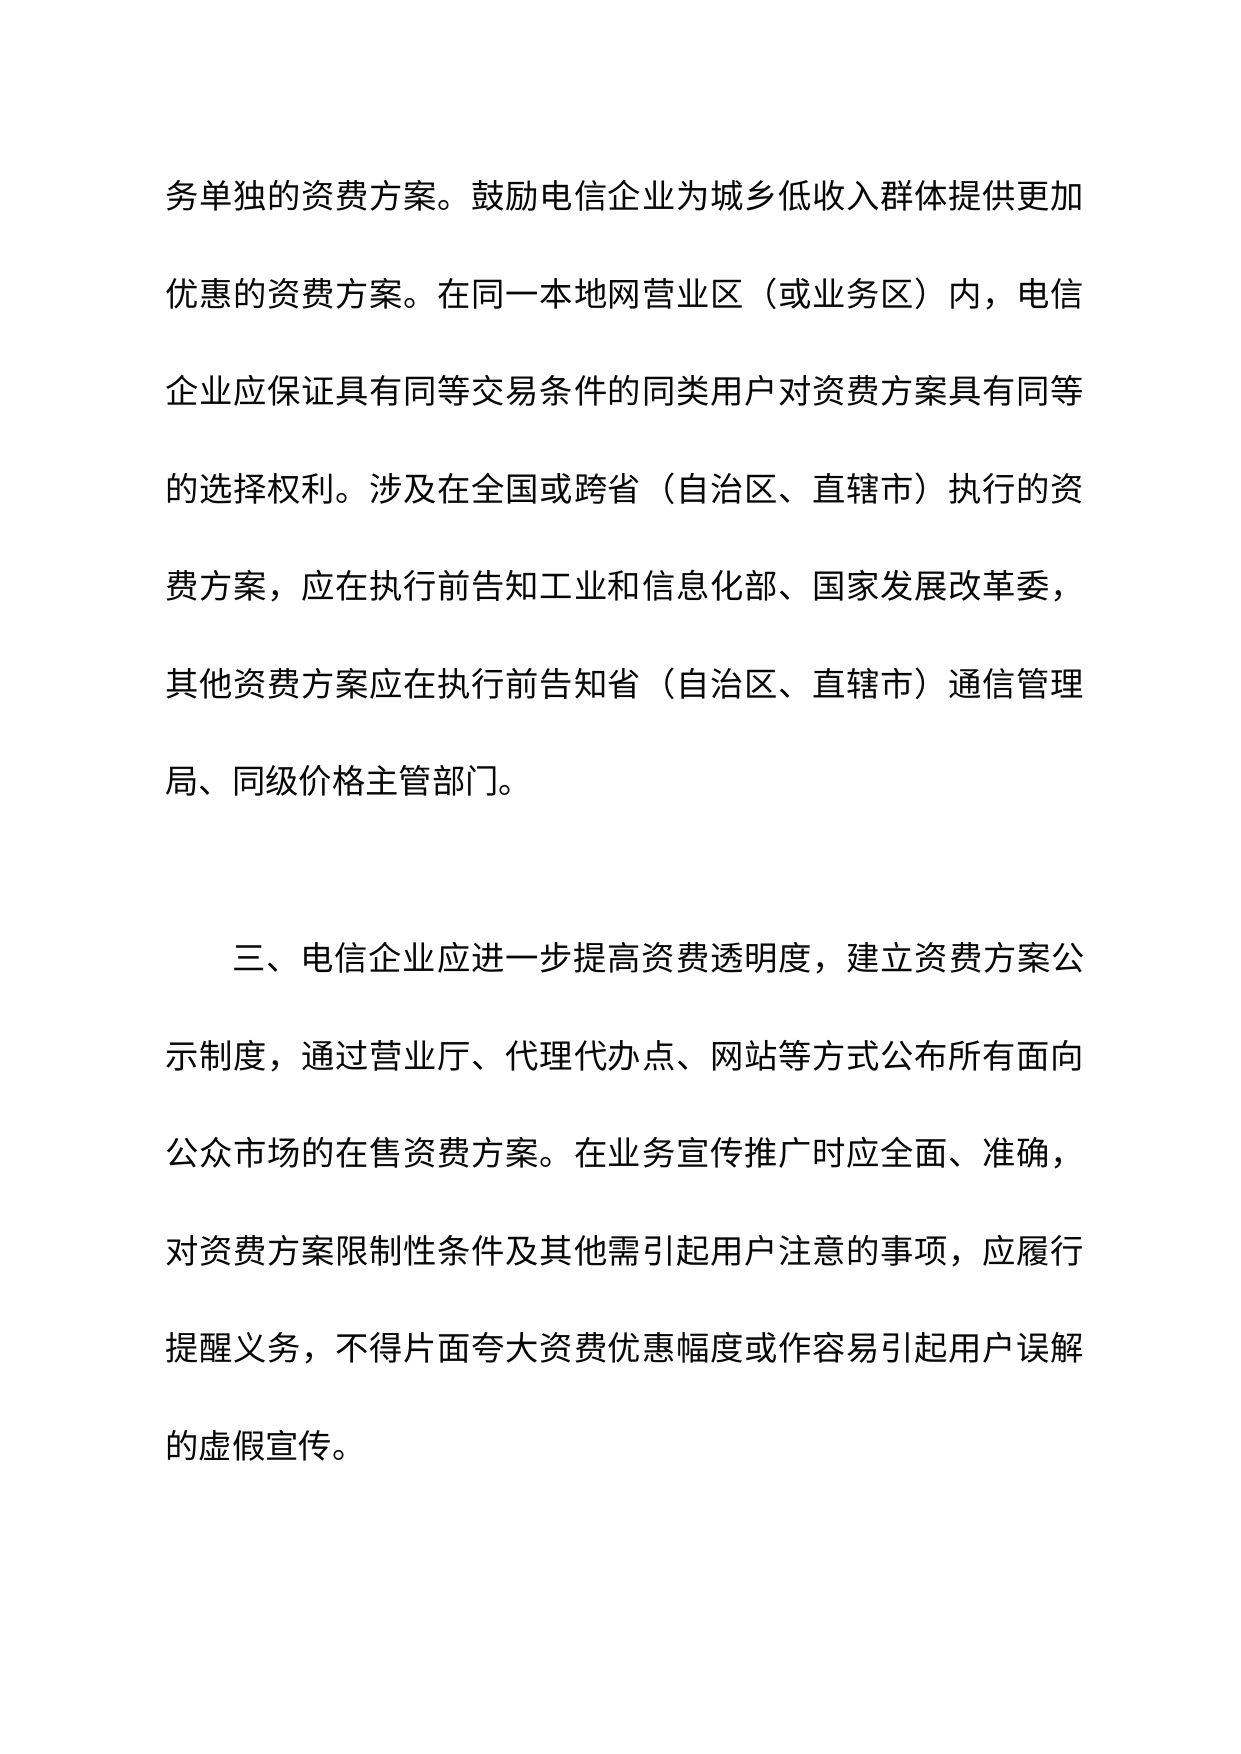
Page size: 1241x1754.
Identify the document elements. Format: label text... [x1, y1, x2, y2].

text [165, 162, 1087, 812]
text 三、电信企业应进一步提高资费透明度，建立资费方案公示制度，通过营业厅、代理代办点、网站等方式公布所有面向公众市场的在售资费方案。在业务宣传推广时应全面、准确，对资费方案限制性条件及其他需引起用户注意的事项，应履行提醒义务，不得片面夸大资费优惠幅度或作容易引起用户误解的虚假宣传。 [165, 924, 1087, 1476]
